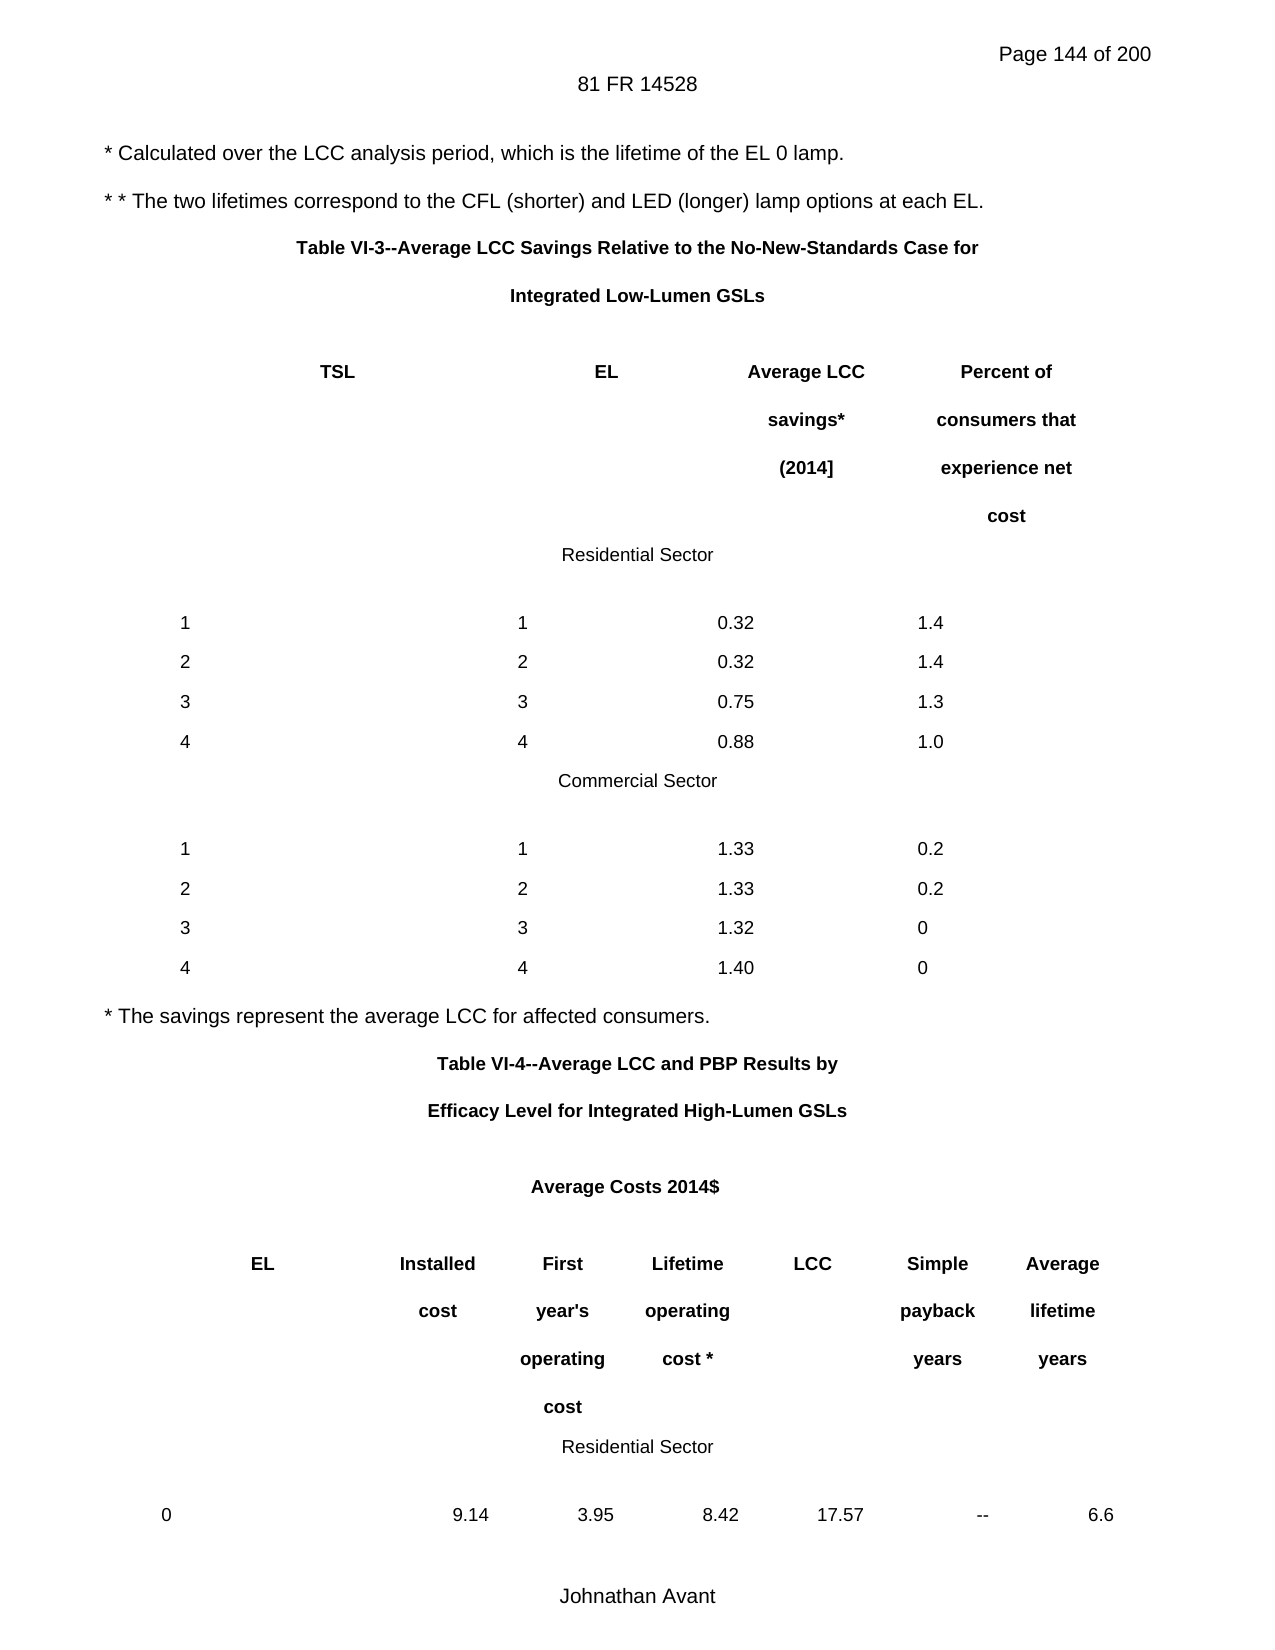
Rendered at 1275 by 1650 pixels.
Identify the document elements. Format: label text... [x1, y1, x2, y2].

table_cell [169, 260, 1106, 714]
text * Calculated over the LCC analysis period, which is the lifetime of the EL 0 lamp. [104, 137, 1171, 164]
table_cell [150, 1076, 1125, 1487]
text * The savings represent the average LCC for affected consumers. [104, 1001, 1171, 1028]
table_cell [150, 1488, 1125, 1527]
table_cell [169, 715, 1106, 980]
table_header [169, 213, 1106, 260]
text * * The two lifetimes correspond to the CFL (shorter) and LED (longer) lamp options at each EL. [104, 185, 1171, 212]
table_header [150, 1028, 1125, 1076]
